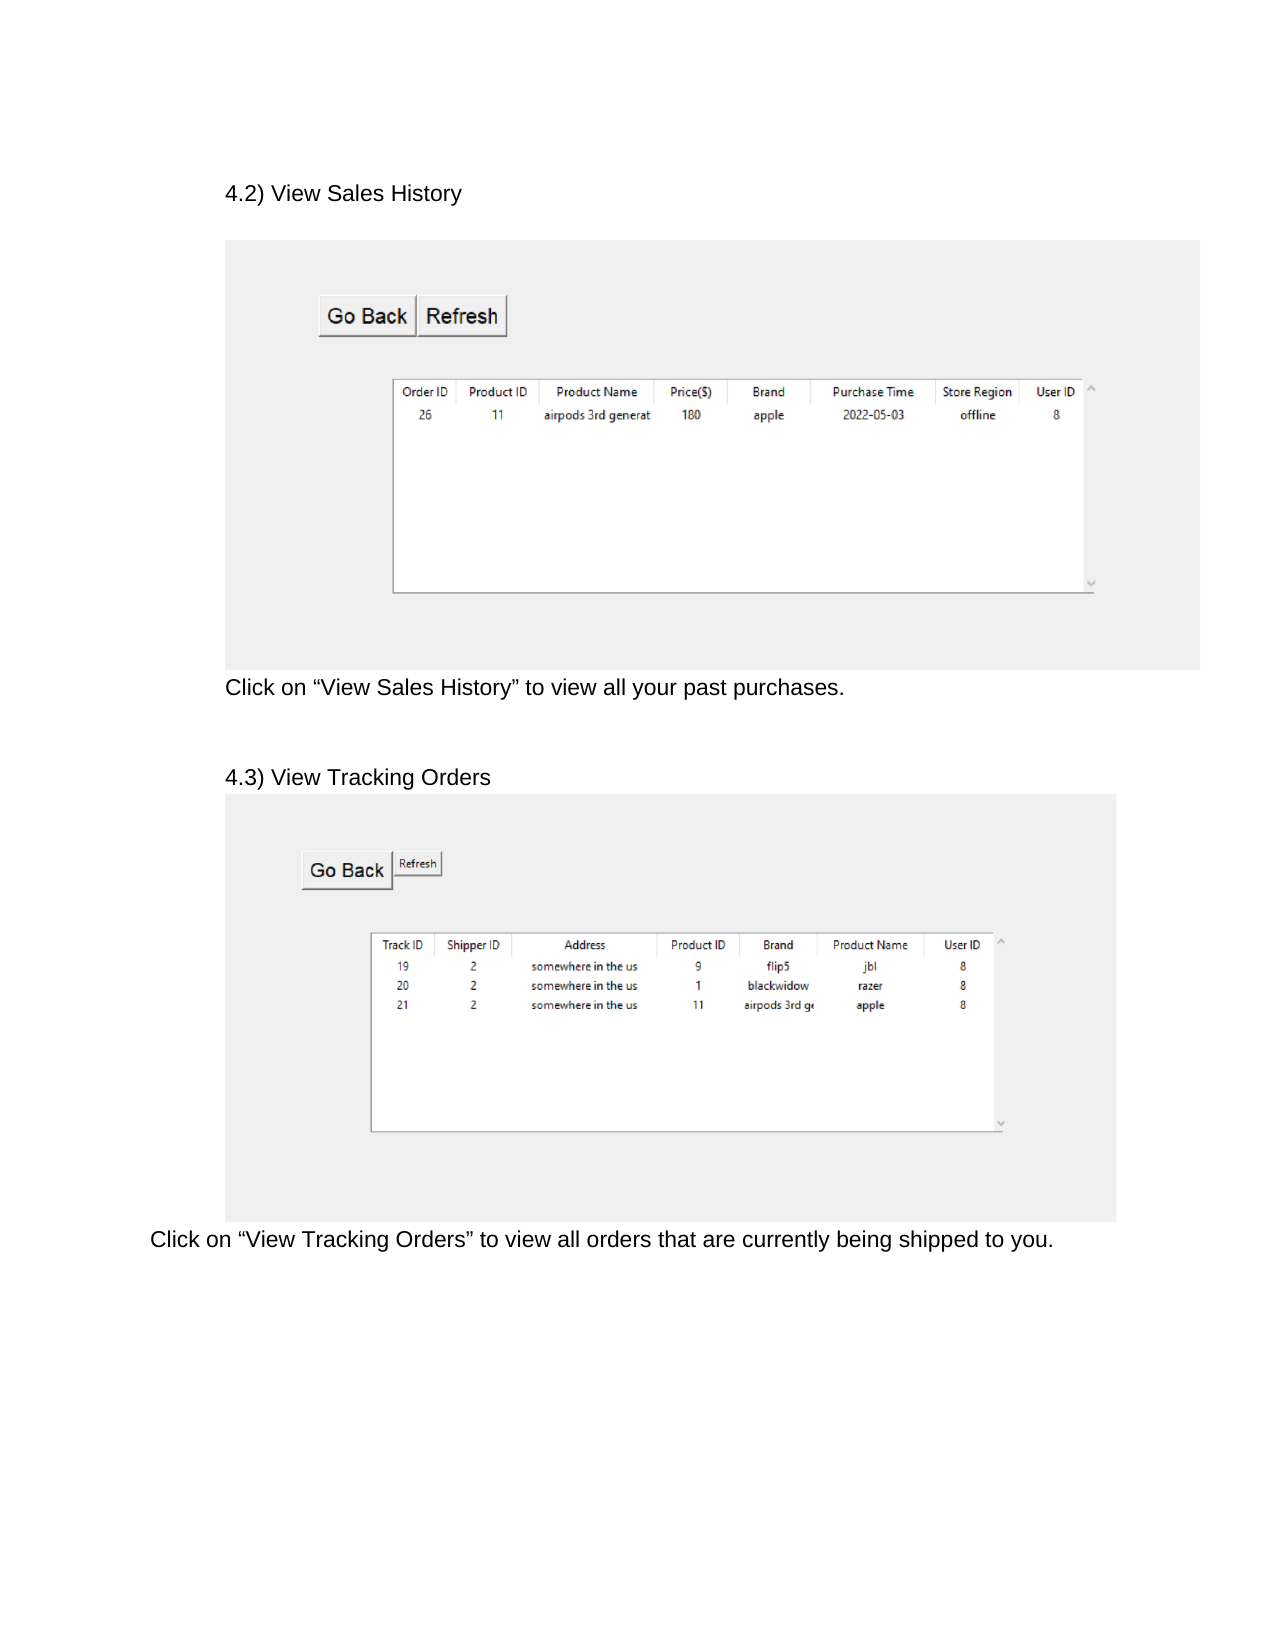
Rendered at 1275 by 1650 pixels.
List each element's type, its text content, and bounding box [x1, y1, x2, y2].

text 4.2) View Sales History [150, 180, 1125, 207]
text Click on “View Sales History” to view all your past purchases. [150, 674, 1125, 700]
picture [225, 240, 1200, 670]
text Click on “View Tracking Orders” to view all orders that are currently being shipped to you. [150, 1226, 1125, 1252]
picture [225, 794, 1117, 1222]
text 4.3) View Tracking Orders [225, 764, 1125, 791]
